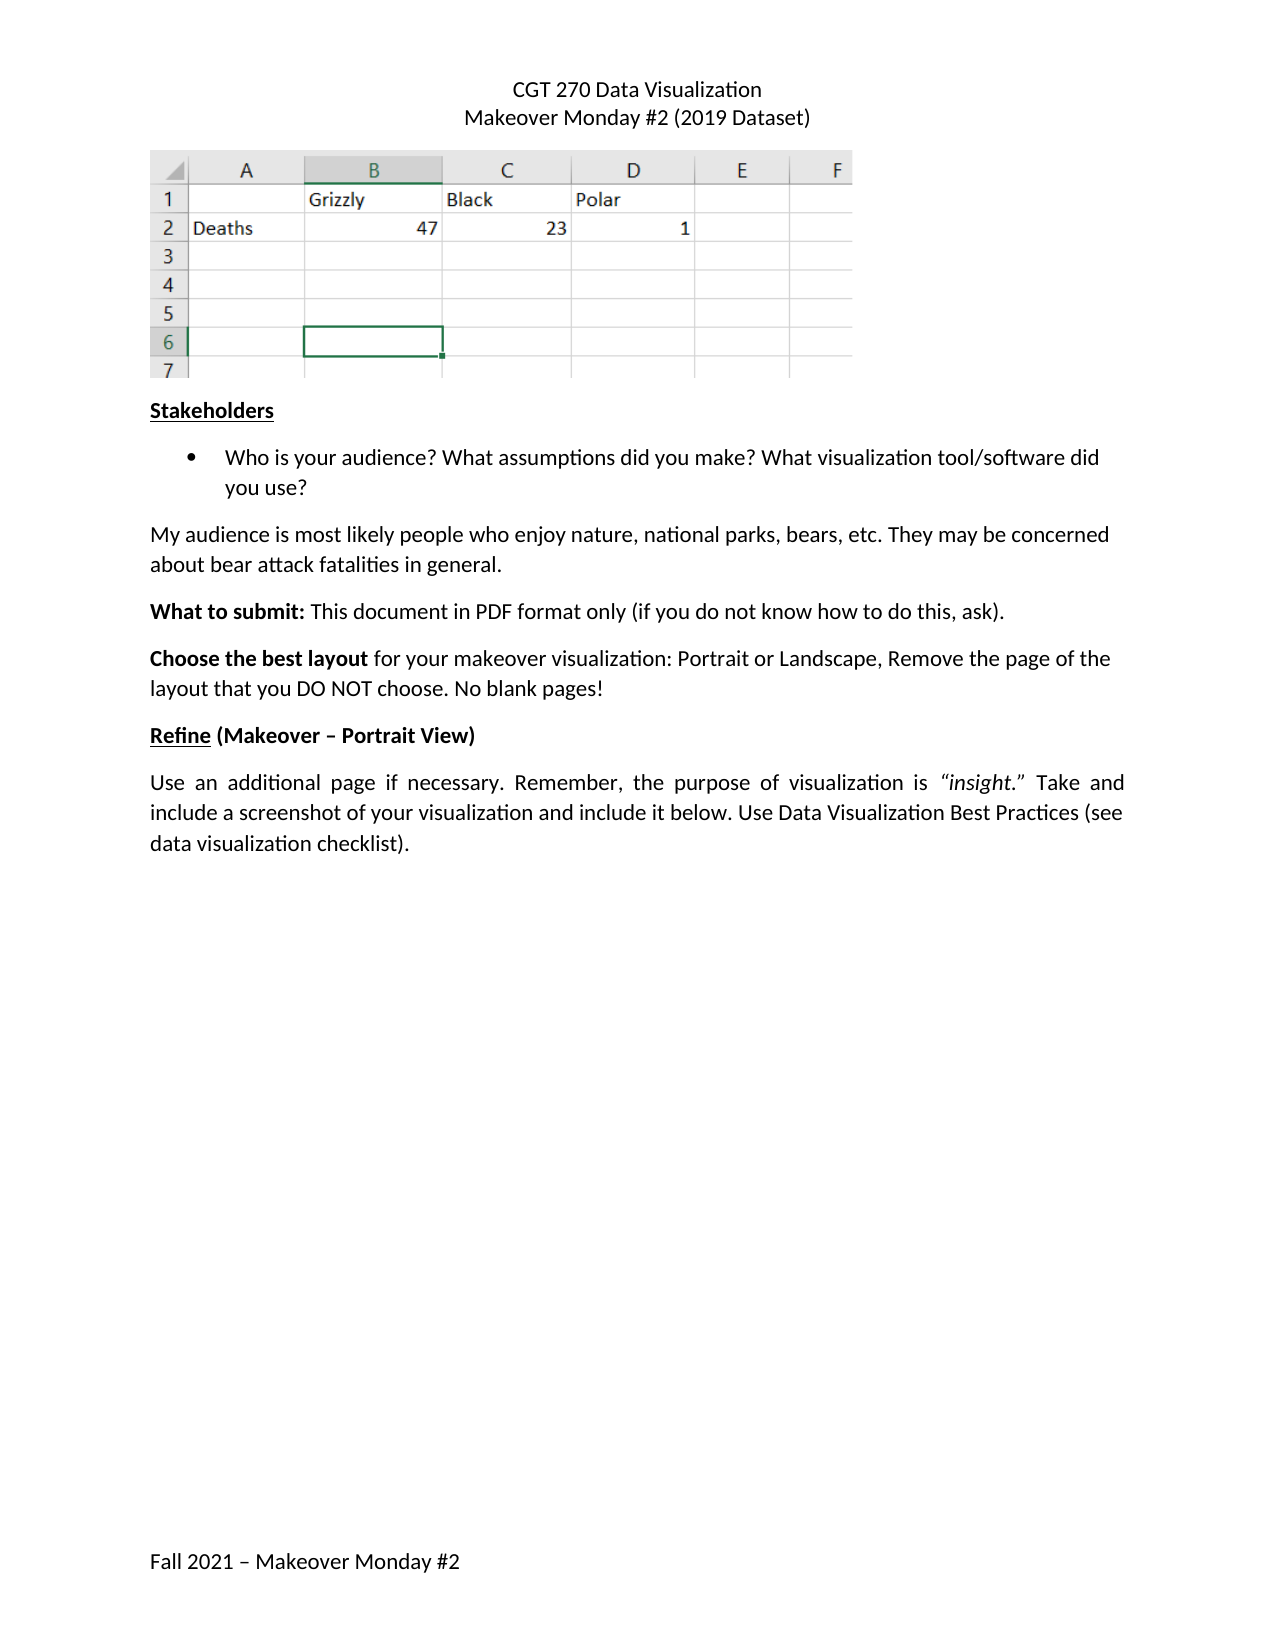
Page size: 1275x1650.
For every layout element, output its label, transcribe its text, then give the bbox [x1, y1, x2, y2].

text My audience is most likely people who enjoy nature, national parks, bears, etc. They may be concerned about bear attack fatalities in general. [150, 520, 1125, 578]
text What to submit: This document in PDF format only (if you do not know how to do this, ask). [150, 597, 1125, 625]
text Stakeholders [150, 396, 1125, 424]
text Refine (Makeover – Portrait View) [150, 721, 1125, 749]
list Who is your audience? What assumptions did you make? What visualization tool/software did you use? [187, 443, 1125, 501]
picture [150, 150, 853, 378]
text Use an additional page if necessary. Remember, the purpose of visualization is “insight.” Take and include a screenshot of your visualization and include it below. Use Data Visualization Best Practices (see data visualization checklist). [150, 768, 1125, 857]
text Choose the best layout for your makeover visualization: Portrait or Landscape, Remove the page of the layout that you DO NOT choose. No blank pages! [150, 644, 1125, 702]
